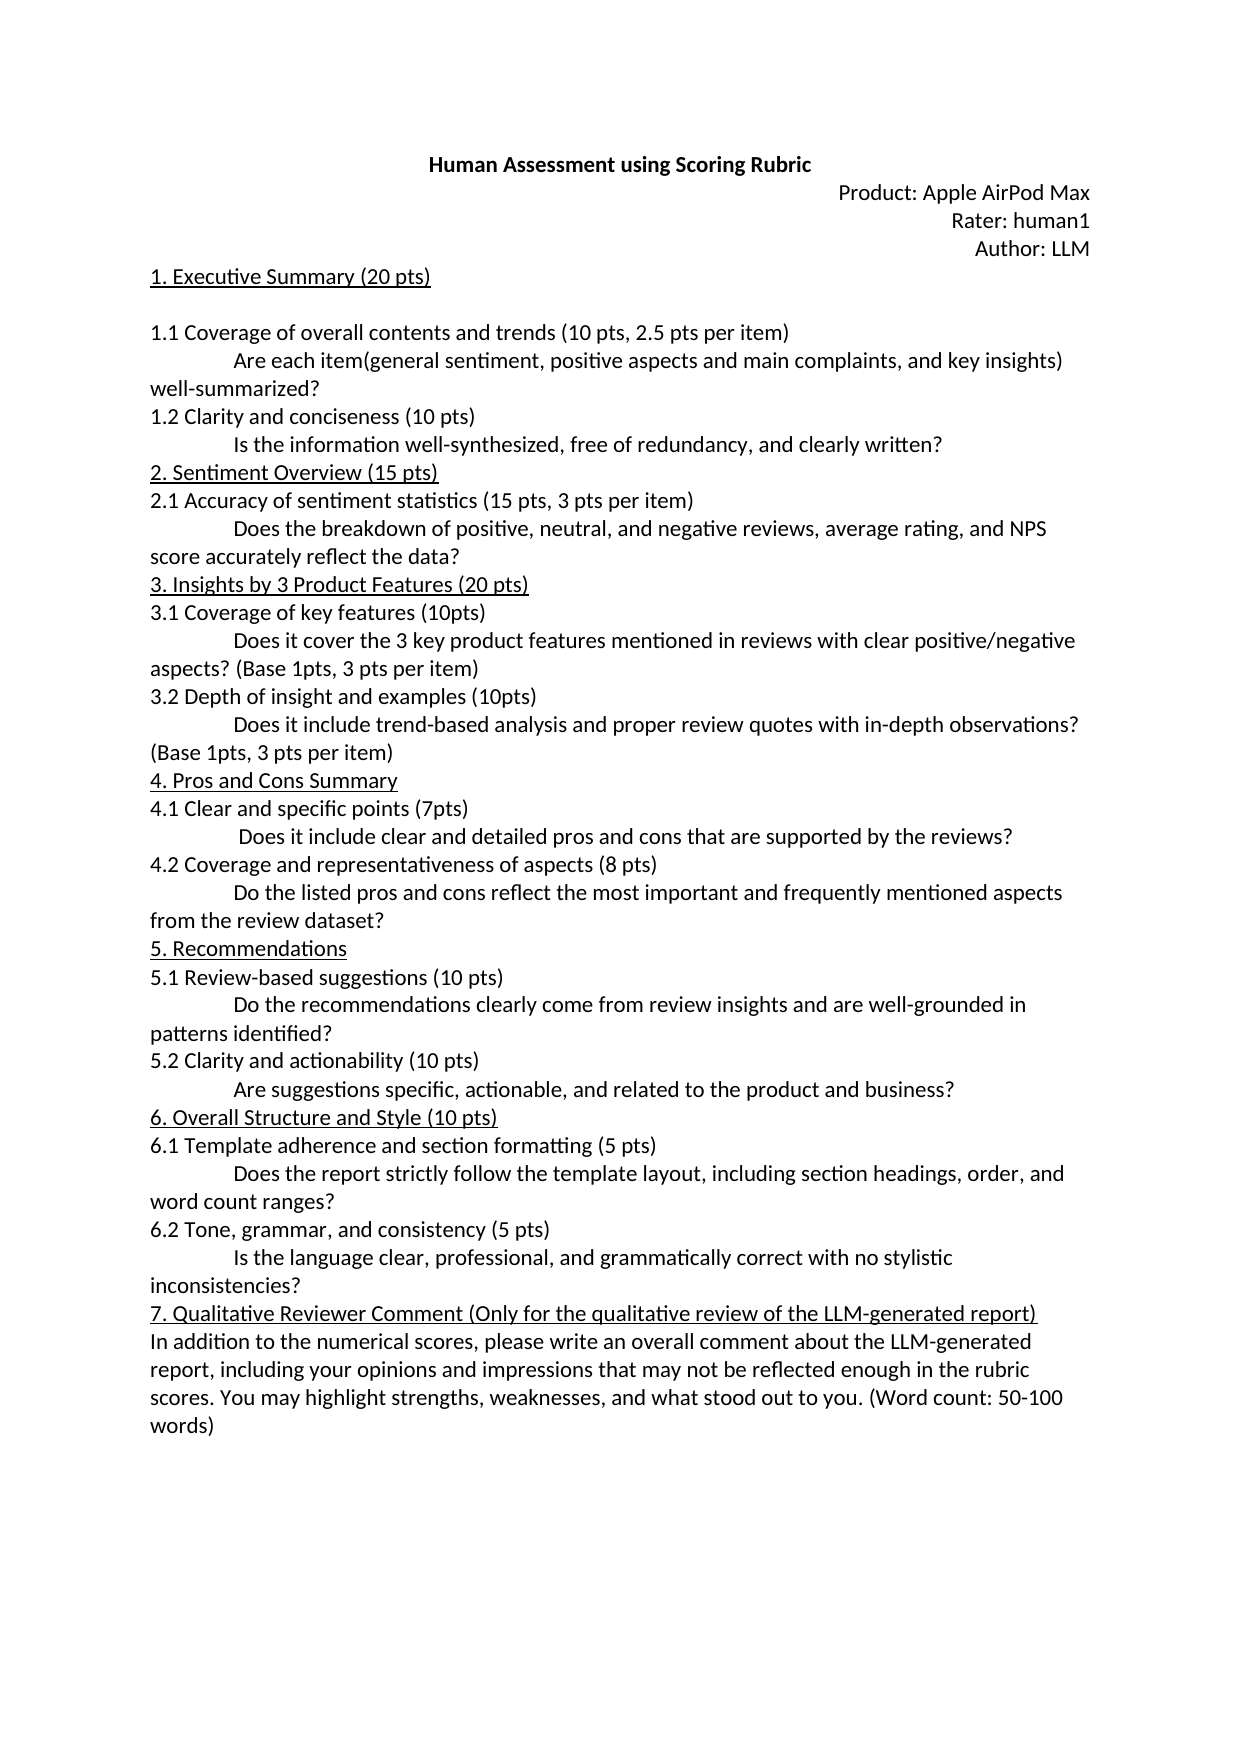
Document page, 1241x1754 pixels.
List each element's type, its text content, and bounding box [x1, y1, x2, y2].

text Is the information well-synthesized, free of redundancy, and clearly written? [150, 430, 1090, 458]
text Author: LLM [150, 234, 1090, 262]
text Do the listed pros and cons reflect the most important and frequently mentioned aspects from the review dataset? [150, 878, 1090, 934]
text Does the breakdown of positive, neutral, and negative reviews, average rating, and NPS score accurately reflect the data? [150, 514, 1090, 570]
text 5.1 Review-based suggestions (10 pts) [150, 963, 1090, 991]
text 6.1 Template adherence and section formatting (5 pts) [150, 1131, 1090, 1159]
text Does it include trend-based analysis and proper review quotes with in-depth observations? (Base 1pts, 3 pts per item) [150, 710, 1090, 766]
text 3.2 Depth of insight and examples (10pts) [150, 682, 1090, 710]
text Do the recommendations clearly come from review insights and are well-grounded in patterns identified? [150, 991, 1090, 1047]
text 5. Recommendations [150, 934, 1090, 963]
text 1. Executive Summary (20 pts) [150, 262, 1090, 290]
text Rater: human1 [150, 206, 1090, 234]
text 6.2 Tone, grammar, and consistency (5 pts) [150, 1215, 1090, 1243]
text Is the language clear, professional, and grammatically correct with no stylistic inconsistencies? [150, 1243, 1090, 1299]
text 3.1 Coverage of key features (10pts) [150, 598, 1090, 626]
text Product: Apple AirPod Max [150, 178, 1090, 206]
text 2. Sentiment Overview (15 pts) [150, 458, 1090, 486]
text 7. Qualitative Reviewer Comment (Only for the qualitative review of the LLM-generated report) [150, 1299, 1090, 1327]
text 1.2 Clarity and conciseness (10 pts) [150, 402, 1090, 430]
text 1.1 Coverage of overall contents and trends (10 pts, 2.5 pts per item) [150, 318, 1090, 346]
text Human Assessment using Scoring Rubric [150, 150, 1090, 178]
text Does it include clear and detailed pros and cons that are supported by the reviews? [150, 822, 1090, 851]
text 4.1 Clear and specific points (7pts) [150, 794, 1090, 822]
text 4.2 Coverage and representativeness of aspects (8 pts) [150, 851, 1090, 878]
text 3. Insights by 3 Product Features (20 pts) [150, 570, 1090, 598]
text Does the report strictly follow the template layout, including section headings, order, and word count ranges? [150, 1159, 1090, 1215]
text Are suggestions specific, actionable, and related to the product and business? [150, 1075, 1090, 1103]
text 6. Overall Structure and Style (10 pts) [150, 1103, 1090, 1131]
text 5.2 Clarity and actionability (10 pts) [150, 1047, 1090, 1075]
text 2.1 Accuracy of sentiment statistics (15 pts, 3 pts per item) [150, 486, 1090, 514]
text Are each item(general sentiment, positive aspects and main complaints, and key insights) well-summarized? [150, 346, 1090, 402]
text Does it cover the 3 key product features mentioned in reviews with clear positive/negative aspects? (Base 1pts, 3 pts per item) [150, 626, 1090, 682]
text In addition to the numerical scores, please write an overall comment about the LLM-generated report, including your opinions and impressions that may not be reflected enough in the rubric scores. You may highlight strengths, weaknesses, and what stood out to you. (Word count: 50-100 words) [150, 1327, 1090, 1439]
text 4. Pros and Cons Summary [150, 766, 1090, 794]
